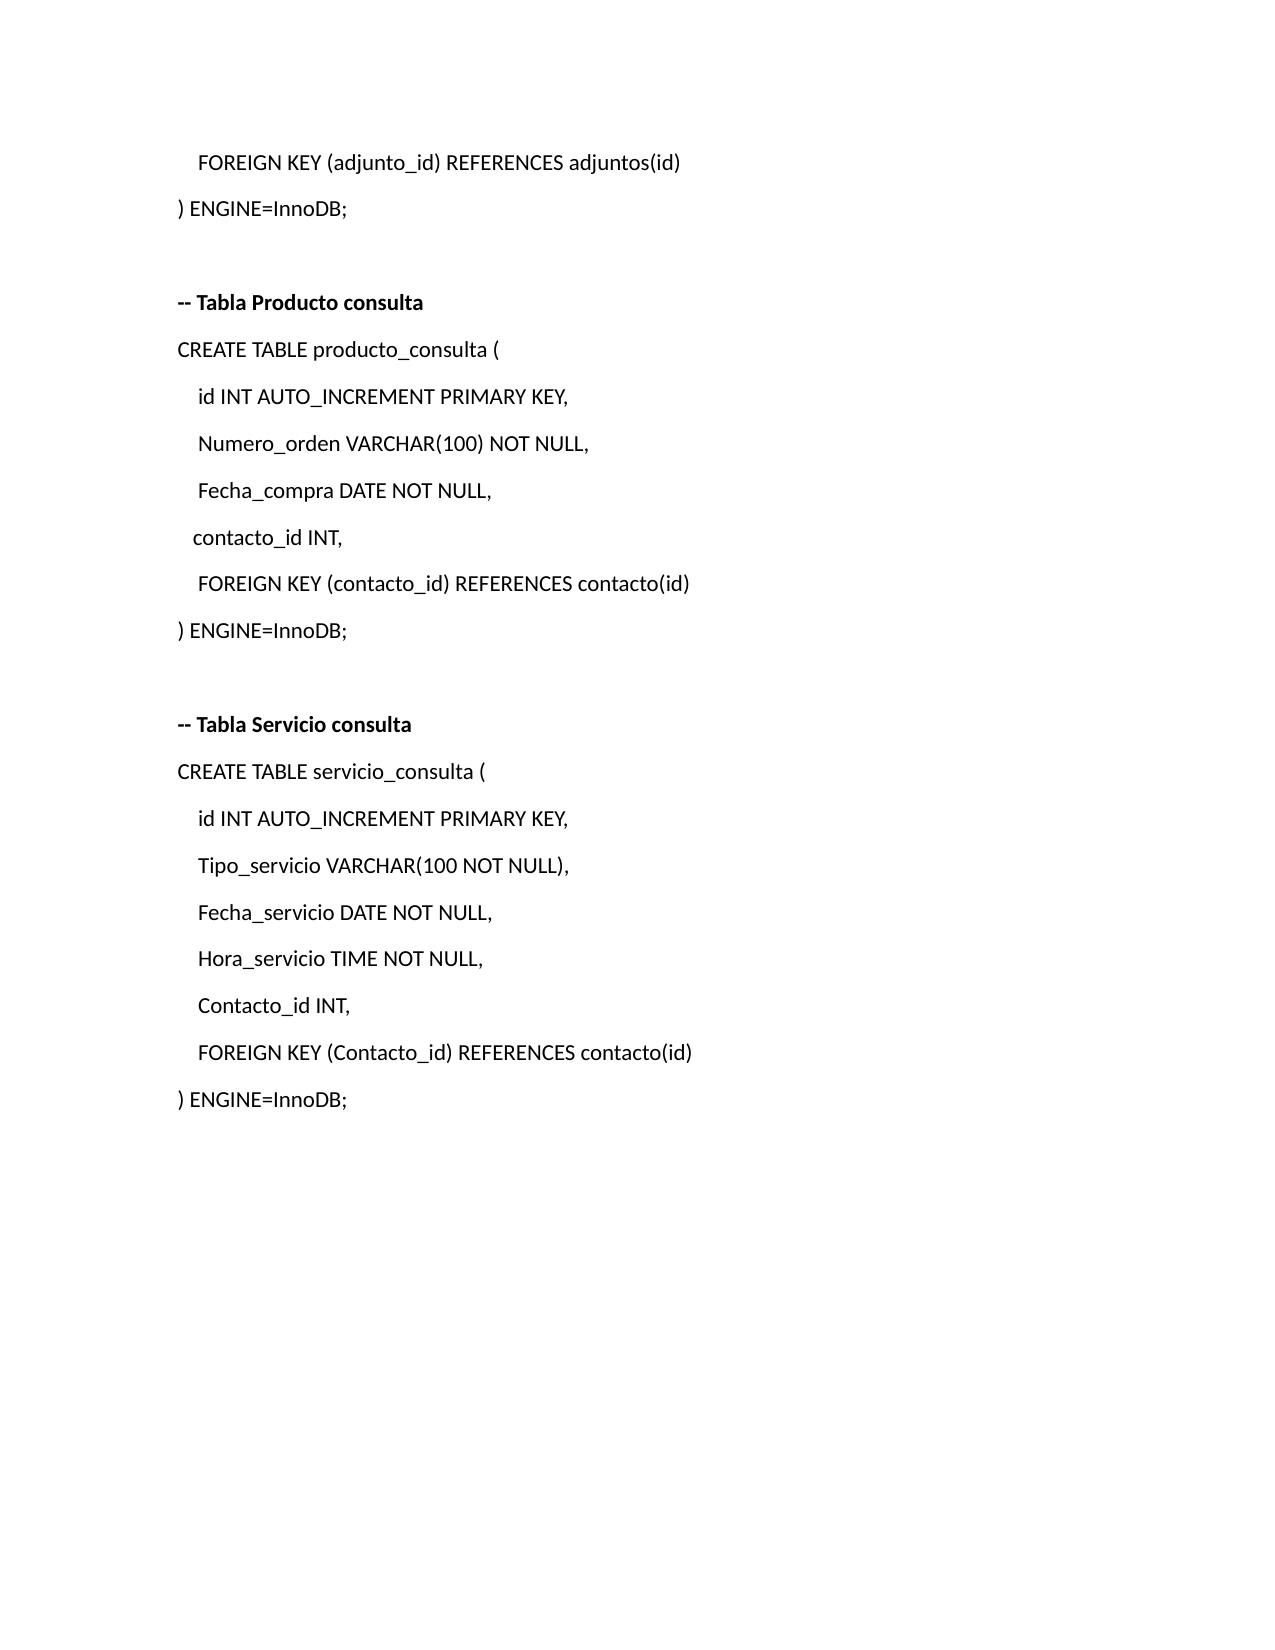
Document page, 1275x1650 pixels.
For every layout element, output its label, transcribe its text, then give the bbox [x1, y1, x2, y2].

text FOREIGN KEY (contacto_id) REFERENCES contacto(id) [177, 569, 1098, 597]
text CREATE TABLE servicio_consulta ( [177, 757, 1098, 785]
text -- Tabla Servicio consulta [177, 710, 1098, 738]
text Contacto_id INT, [177, 991, 1098, 1019]
text contacto_id INT, [177, 523, 1098, 551]
text ) ENGINE=InnoDB; [177, 616, 1098, 644]
text id INT AUTO_INCREMENT PRIMARY KEY, [177, 382, 1098, 410]
text ) ENGINE=InnoDB; [177, 1085, 1098, 1113]
text id INT AUTO_INCREMENT PRIMARY KEY, [177, 804, 1098, 832]
text Tipo_servicio VARCHAR(100 NOT NULL), [177, 851, 1098, 879]
text Fecha_servicio DATE NOT NULL, [177, 898, 1098, 926]
text ) ENGINE=InnoDB; [177, 194, 1098, 222]
text FOREIGN KEY (adjunto_id) REFERENCES adjuntos(id) [177, 148, 1098, 176]
text Fecha_compra DATE NOT NULL, [177, 476, 1098, 504]
text FOREIGN KEY (Contacto_id) REFERENCES contacto(id) [177, 1038, 1098, 1066]
text Numero_orden VARCHAR(100) NOT NULL, [177, 429, 1098, 457]
text Hora_servicio TIME NOT NULL, [177, 944, 1098, 972]
text CREATE TABLE producto_consulta ( [177, 335, 1098, 363]
text -- Tabla Producto consulta [177, 288, 1098, 316]
